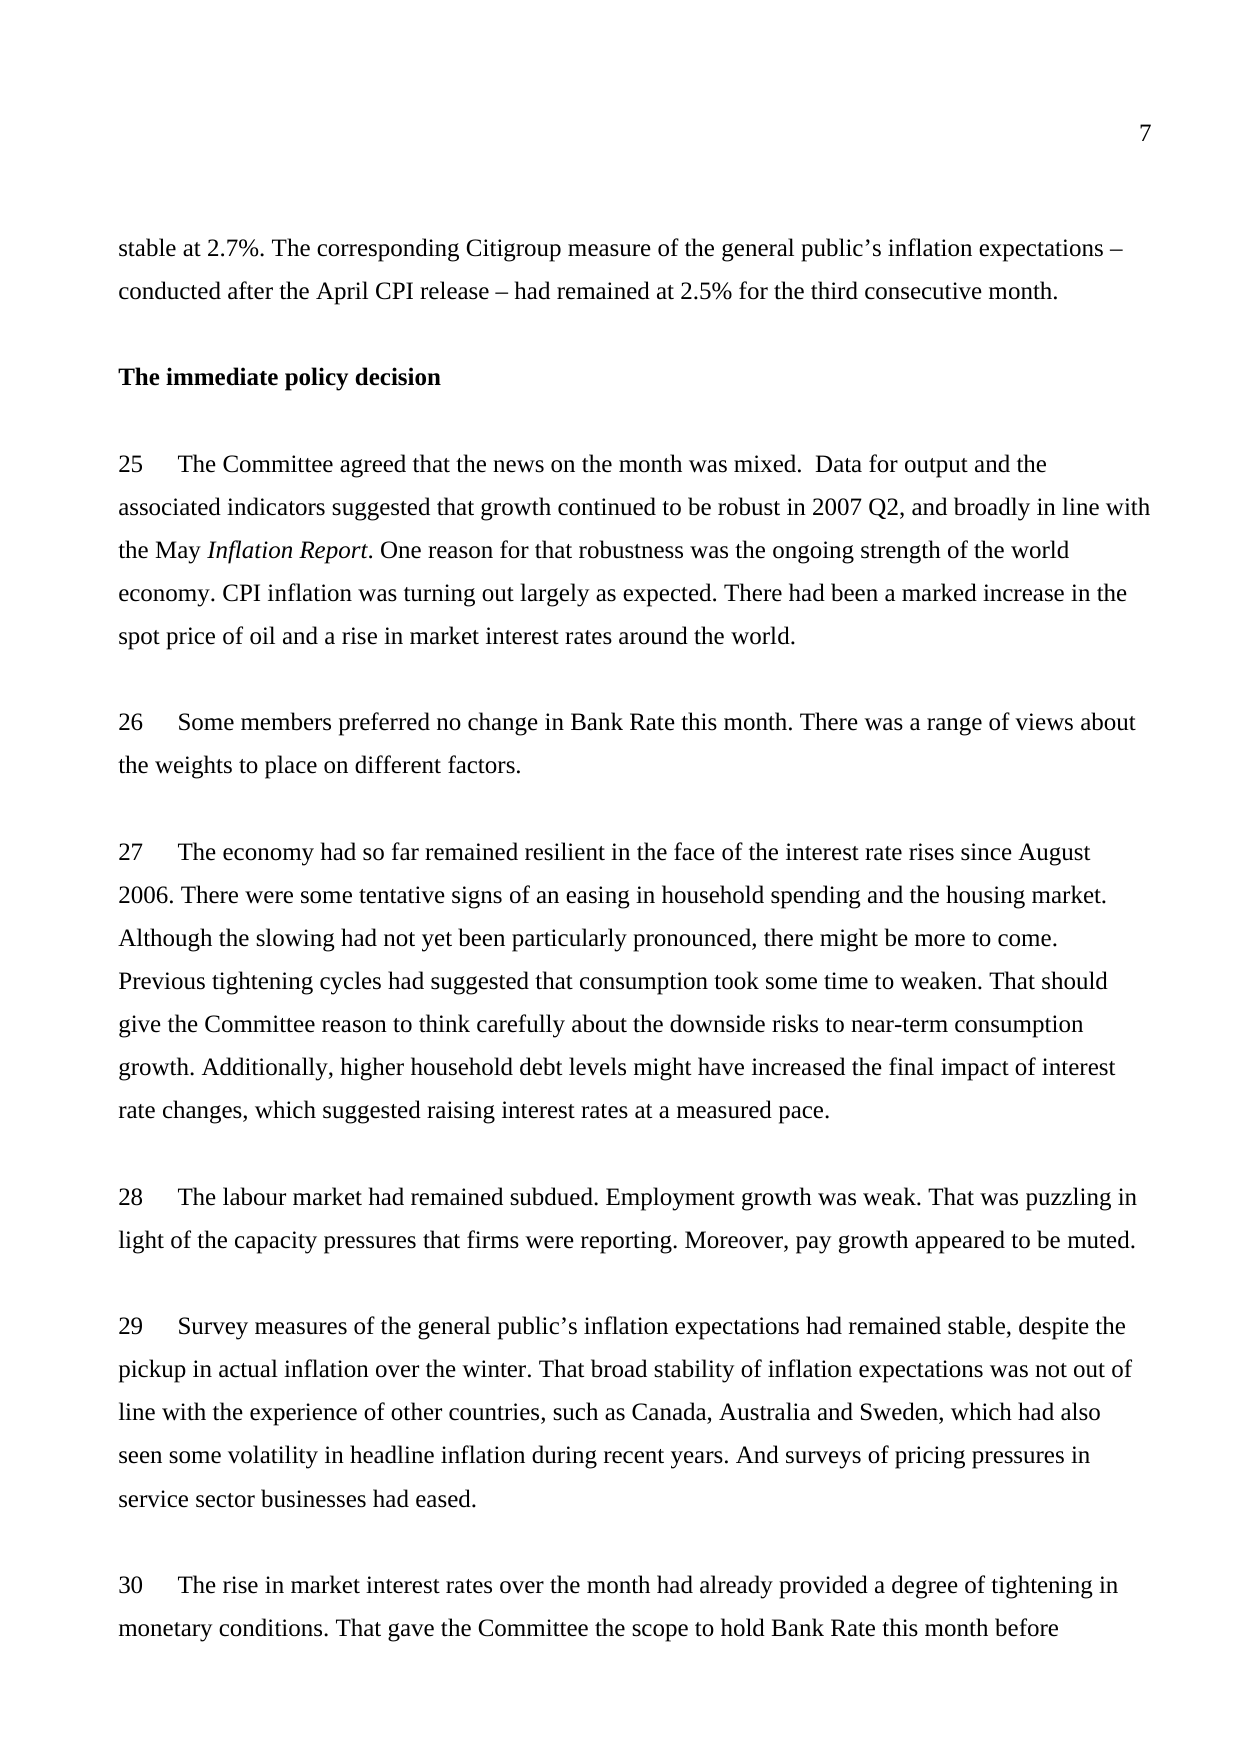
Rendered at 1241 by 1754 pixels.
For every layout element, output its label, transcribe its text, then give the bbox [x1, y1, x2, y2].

list The rise in market interest rates over the month had already provided a degree of tightening in monetary conditions. That gave the Committee the scope to hold Bank Rate this month before [118, 1570, 1119, 1642]
list The Committee agreed that the news on the month was mixed. Data for output and the associated indicators suggested that growth continued to be robust in 2007 Q2, and broadly in line with the May Inflation Report. One reason for that robustness was the ongoing strength of the world economy. CPI inflation was turning out largely as expected. There had been a marked increase in the spot price of oil and a rise in market interest rates around the world. [118, 449, 1151, 650]
list The economy had so far remained resilient in the face of the interest rate rises since August 2006. There were some tentative signs of an easing in household spending and the housing market. Although the slowing had not yet been particularly pronounced, there might be more to come. Previous tightening cycles had suggested that consumption took some time to weaken. That should give the Committee reason to think carefully about the downside risks to near-term consumption growth. Additionally, higher household debt levels might have increased the final impact of interest rate changes, which suggested raising interest rates at a measured pace. [118, 837, 1123, 1124]
text stable at 2.7%. The corresponding Citigroup measure of the general public’s inflation expectations – conducted after the April CPI release – had remained at 2.5% for the third consecutive month. [118, 233, 1163, 305]
list Survey measures of the general public’s inflation expectations had remained stable, despite the pickup in actual inflation over the winter. That broad stability of inflation expectations was not out of line with the experience of other countries, such as Canada, Australia and Sweden, which had also seen some volatility in headline inflation during recent years. And surveys of pricing pressures in service sector businesses had eased. [118, 1311, 1139, 1512]
subtitle The immediate policy decision [118, 362, 1163, 391]
list Some members preferred no change in Bank Rate this month. There was a range of views about the weights to place on different factors. [118, 707, 1143, 779]
list The labour market had remained subdued. Employment growth was weak. That was puzzling in light of the capacity pressures that firms were reporting. Moreover, pay growth appeared to be muted. [118, 1182, 1150, 1254]
